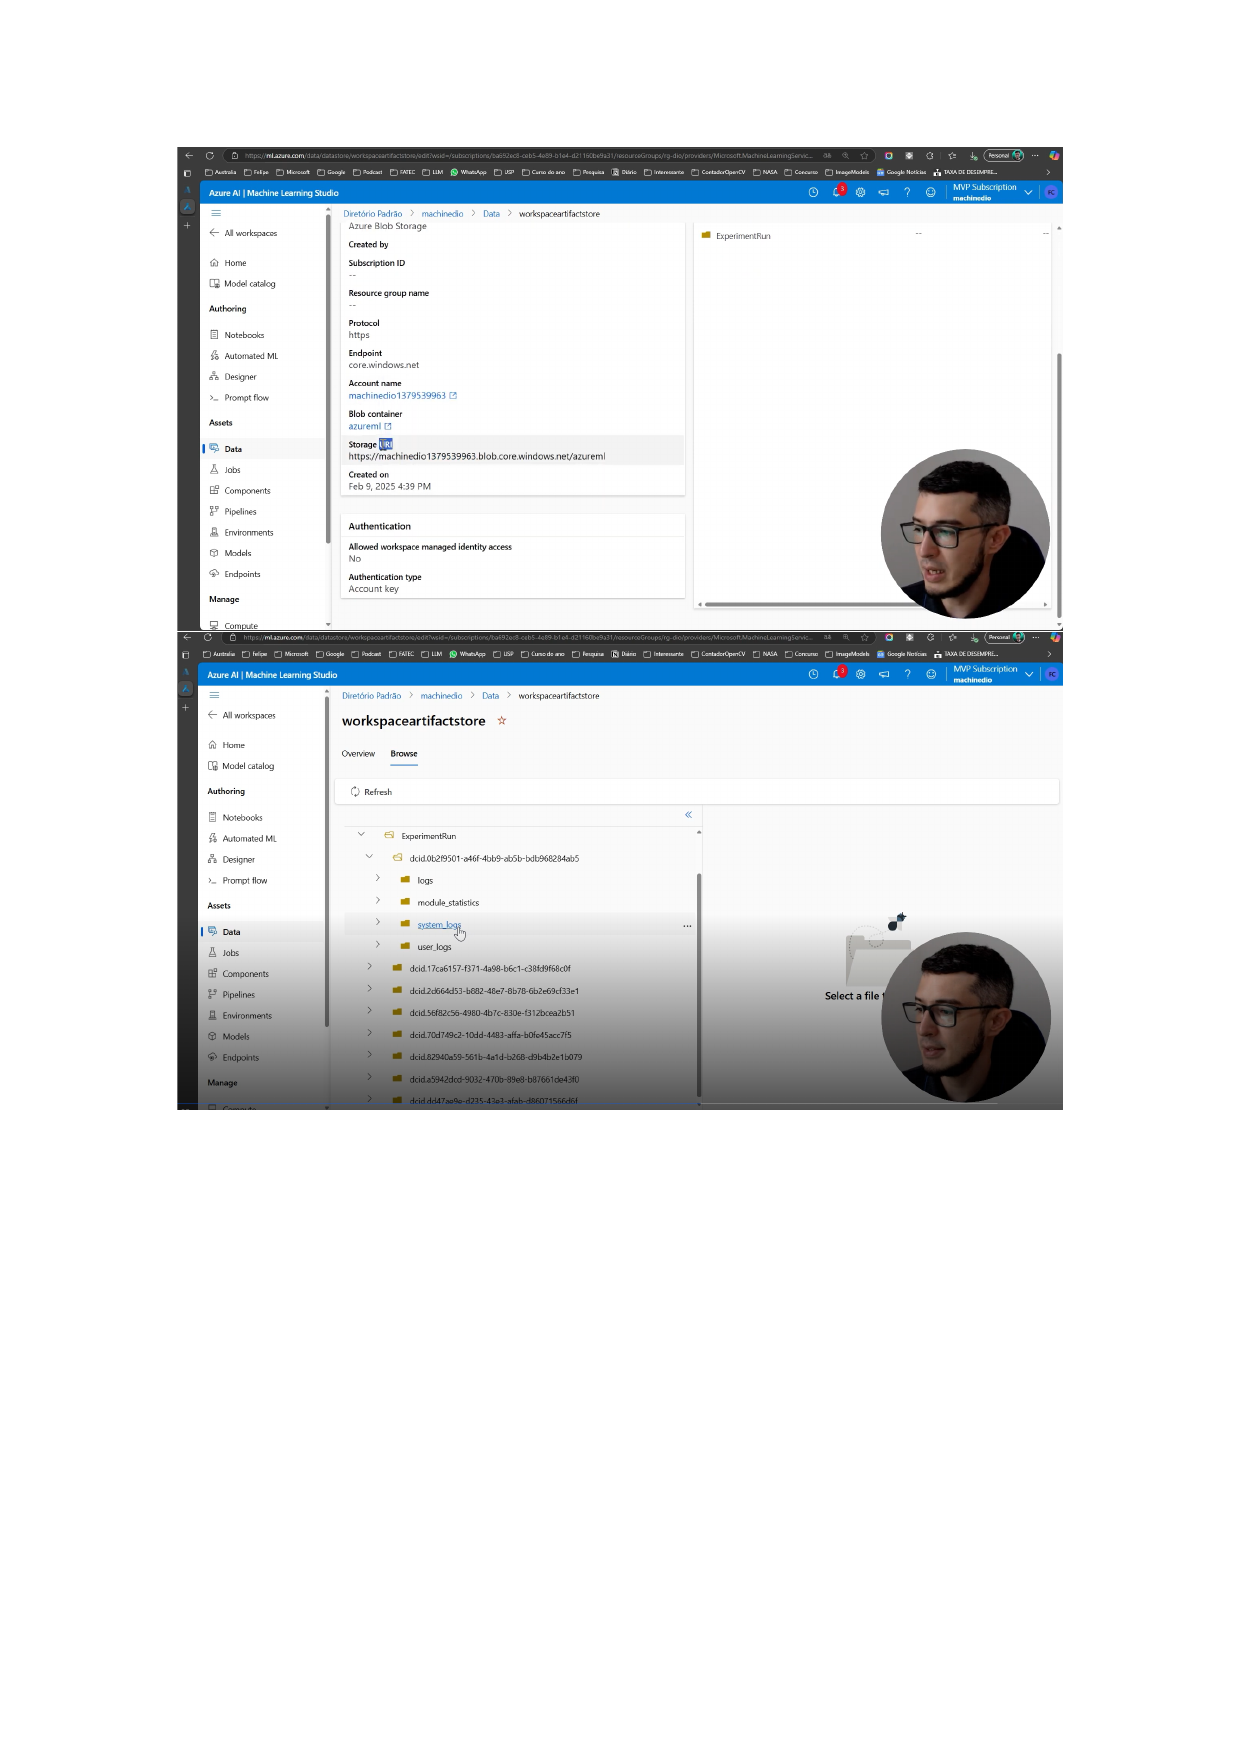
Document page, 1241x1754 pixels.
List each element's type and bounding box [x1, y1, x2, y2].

picture [177, 632, 1063, 1110]
picture [177, 147, 1063, 631]
